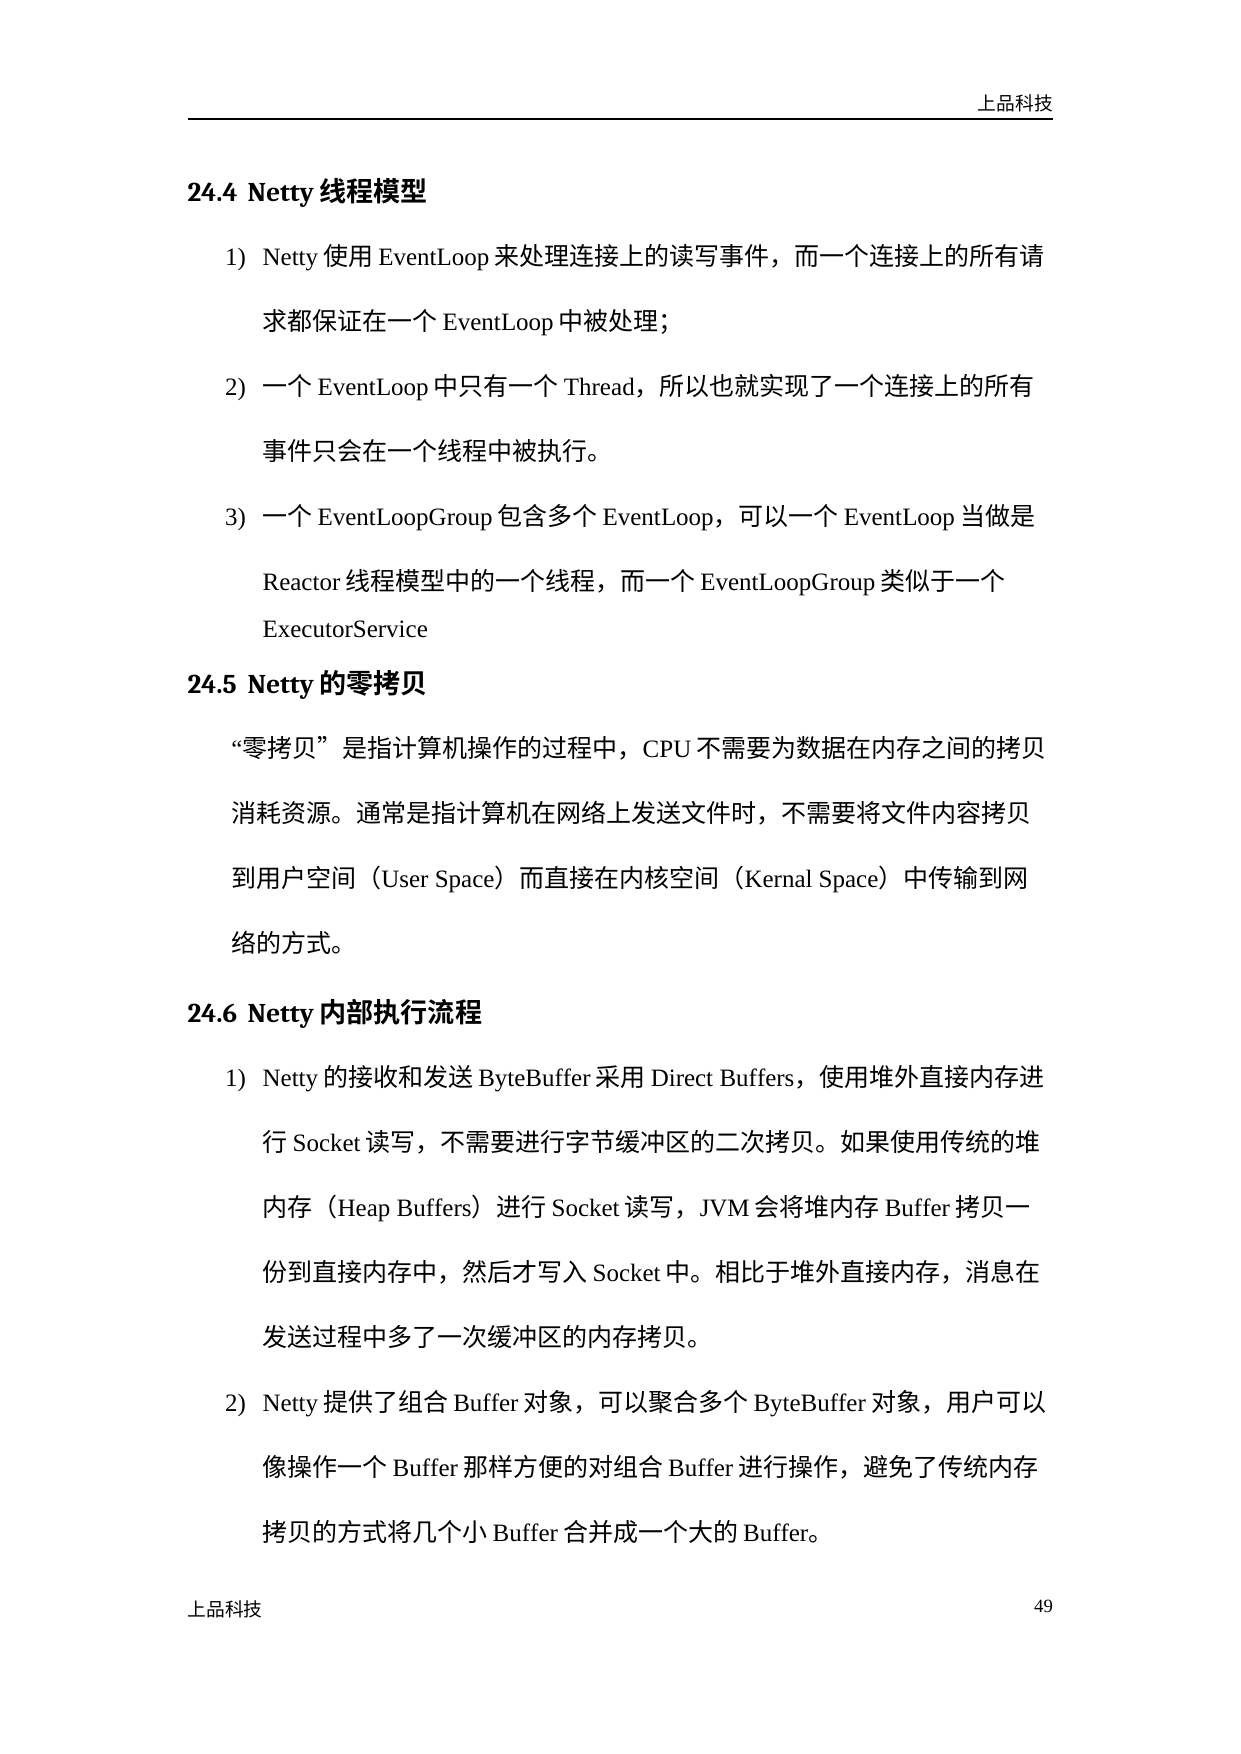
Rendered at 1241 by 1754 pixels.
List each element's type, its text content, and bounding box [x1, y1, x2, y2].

subtitle Netty的零拷贝 [187, 649, 1053, 714]
subtitle Netty内部执行流程 [187, 978, 1053, 1043]
list Netty的接收和发送ByteBuffer采用Direct Buffers，使用堆外直接内存进行Socket读写，不需要进行字节缓冲区的二次拷贝。如果使用传统的堆内存（Heap Buffers）进行Socket读写，JVM会将堆内存Buffer拷贝一份到直接内存中，然后才写入Socket中。相比于堆外直接内存，消息在发送过程中多了一次缓冲区的内存拷贝。 [225, 1043, 1053, 1368]
text “零拷贝”是指计算机操作的过程中，CPU不需要为数据在内存之间的拷贝消耗资源。通常是指计算机在网络上发送文件时，不需要将文件内容拷贝到用户空间（User Space）而直接在内核空间（Kernal Space）中传输到网络的方式。 [231, 714, 1053, 974]
subtitle Netty线程模型 [187, 157, 1053, 222]
list Netty使用EventLoop来处理连接上的读写事件，而一个连接上的所有请求都保证在一个EventLoop中被处理； [225, 222, 1053, 352]
list 一个EventLoopGroup包含多个EventLoop，可以一个EventLoop当做是Reactor线程模型中的一个线程，而一个EventLoopGroup类似于一个ExecutorService [225, 482, 1053, 645]
list 一个EventLoop中只有一个Thread，所以也就实现了一个连接上的所有事件只会在一个线程中被执行。 [225, 352, 1053, 482]
list Netty提供了组合Buffer对象，可以聚合多个ByteBuffer对象，用户可以像操作一个Buffer那样方便的对组合Buffer进行操作，避免了传统内存拷贝的方式将几个小Buffer合并成一个大的Buffer。 [225, 1368, 1053, 1563]
